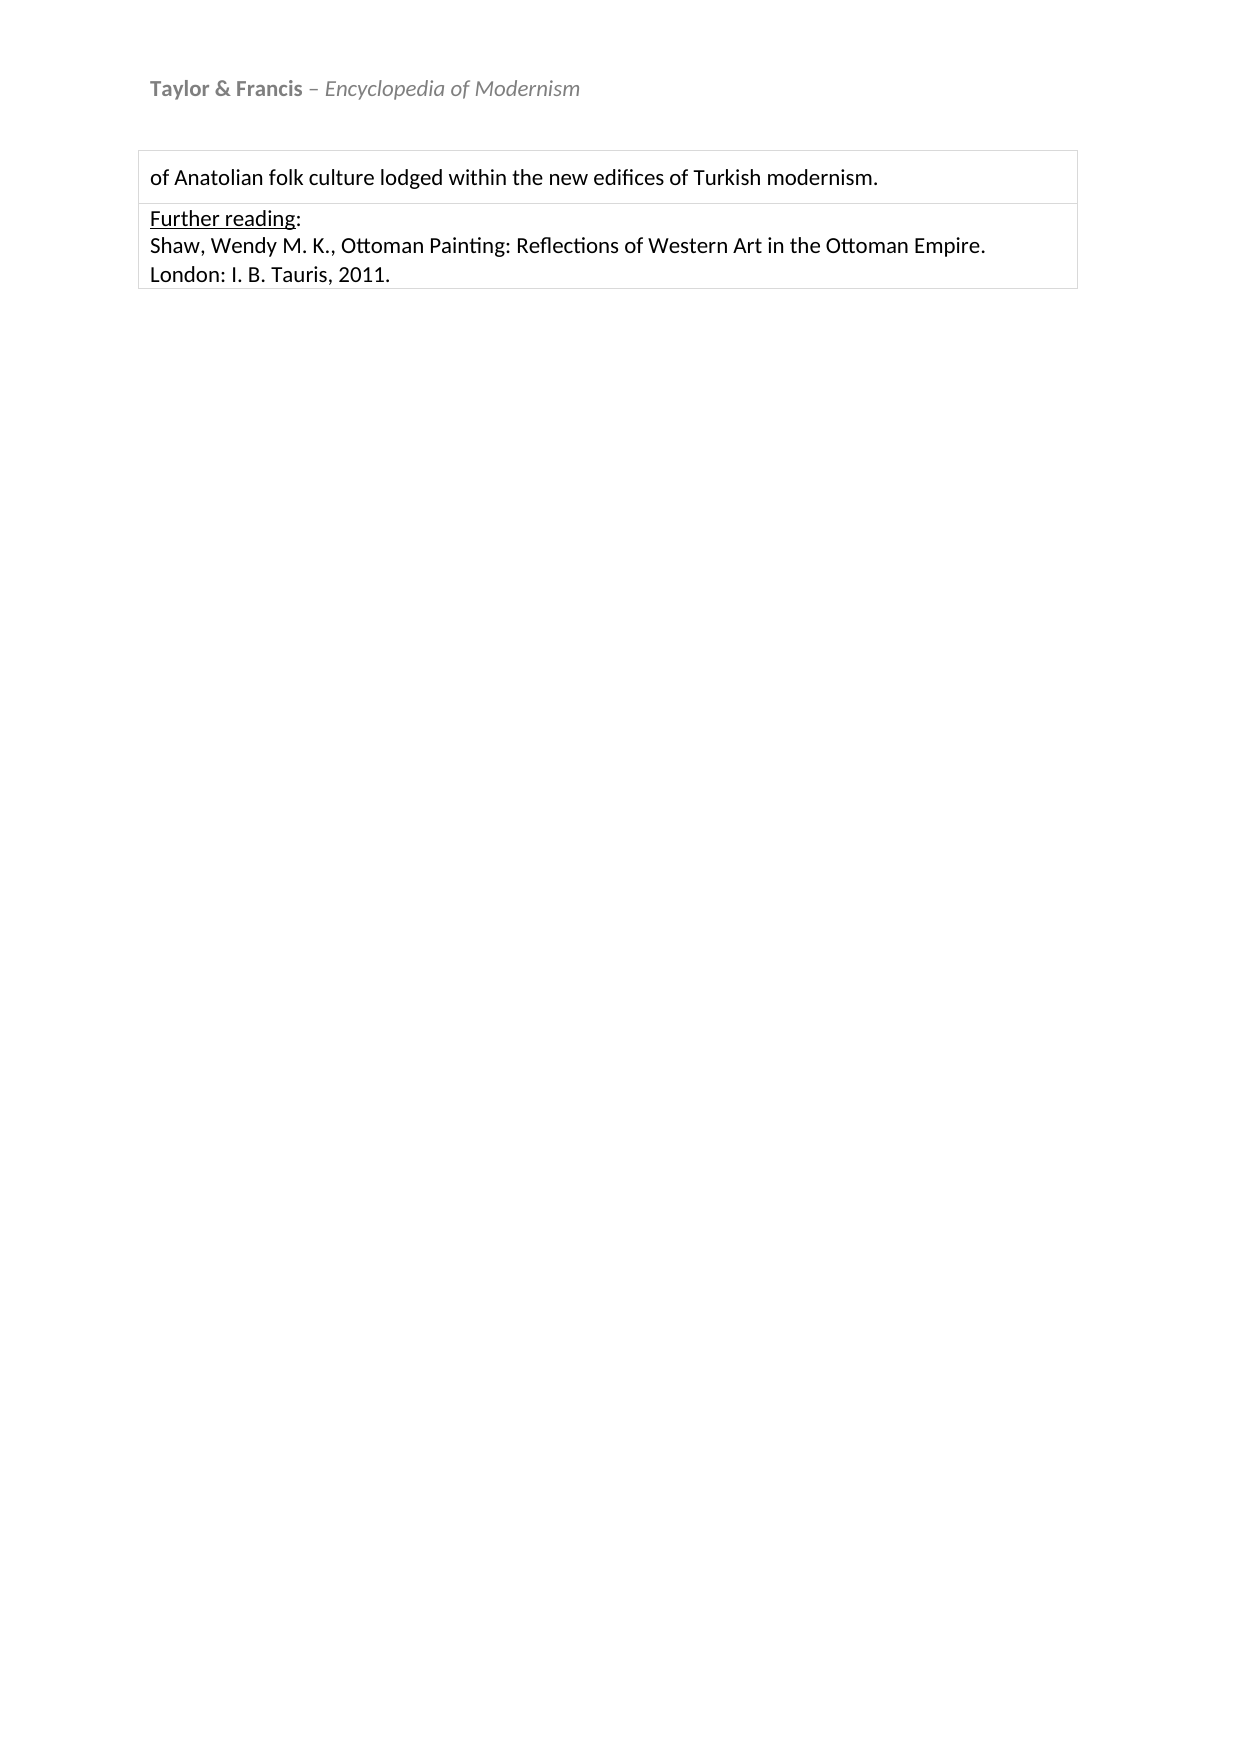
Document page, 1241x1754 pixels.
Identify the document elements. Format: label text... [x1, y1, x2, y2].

table_cell Further reading: [139, 204, 1077, 288]
